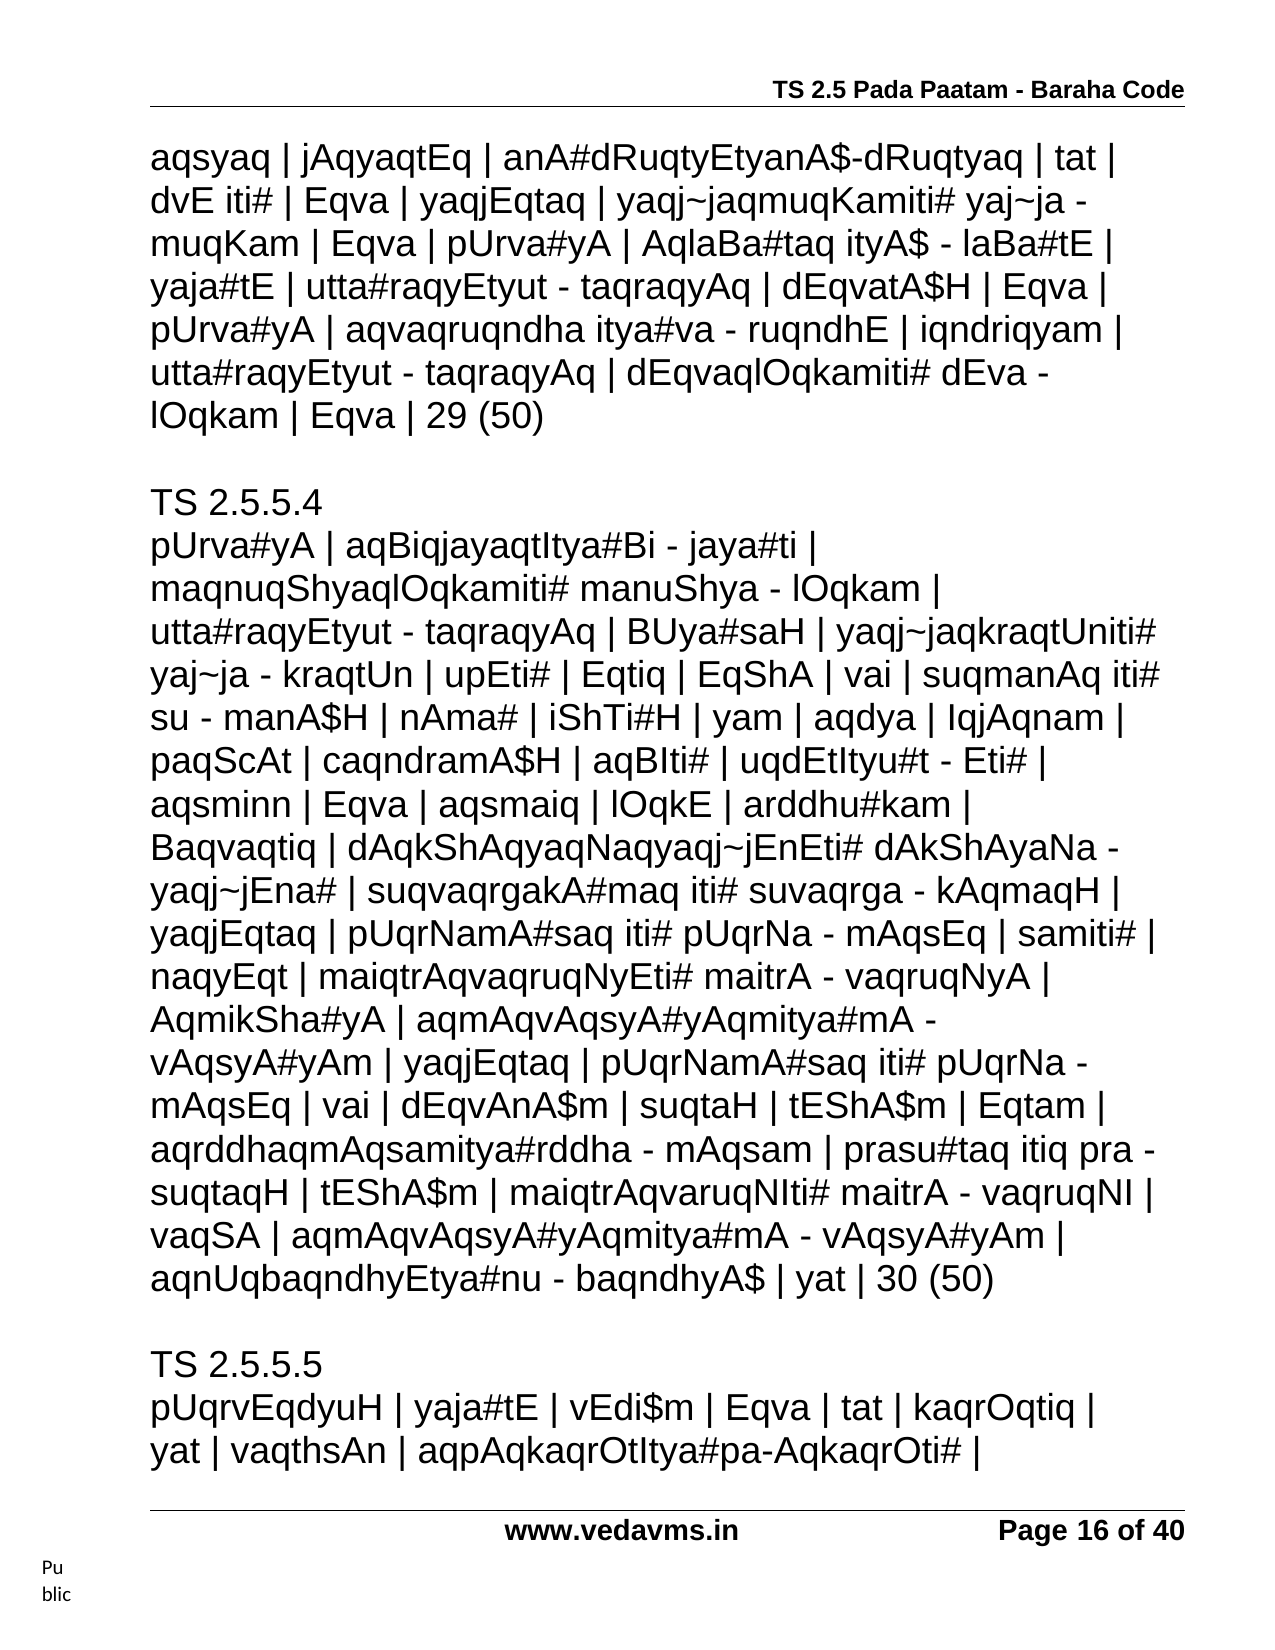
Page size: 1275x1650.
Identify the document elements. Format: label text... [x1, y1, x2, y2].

text TS 2.5.5.4 [150, 480, 1185, 523]
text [150, 135, 1185, 437]
text TS 2.5.5.5 [150, 1342, 1185, 1386]
text pUrva#yA | aqBiqjayaqtItya#Bi - jaya#ti | maqnuqShyaqlOqkamiti# manuShya - lOqkam | utta#raqyEtyut - taqraqyAq | BUya#saH | yaqj~jaqkraqtUniti# yaj~ja - kraqtUn | upEti# | Eqtiq | EqShA | vai | suqmanAq iti# su - manA$H | nAma# | iShTi#H | yam | aqdya | IqjAqnam | paqScAt | caqndramA$H | aqBIti# | uqdEtItyu#t - Eti# | aqsminn | Eqva | aqsmaiq | lOqkE | arddhu#kam | Baqvaqtiq | dAqkShAqyaqNaqyaqj~jEnEti# dAkShAyaNa - yaqj~jEna# | suqvaqrgakA#maq iti# suvaqrga - kAqmaqH | yaqjEqtaq | pUqrNamA#saq iti# pUqrNa - mAqsEq | samiti# | naqyEqt | maiqtrAqvaqruqNyEti# maitrA - vaqruqNyA | AqmikSha#yA | aqmAqvAqsyA#yAqmitya#mA - vAqsyA#yAm | yaqjEqtaq | pUqrNamA#saq iti# pUqrNa - mAqsEq | vai | dEqvAnA$m | suqtaH | tEShA$m | Eqtam | aqrddhaqmAqsamitya#rddha - mAqsam | prasu#taq itiq pra - suqtaqH | tEShA$m | maiqtrAqvaruqNIti# maitrA - vaqruqNI | vaqSA | aqmAqvAqsyA#yAqmitya#mA - vAqsyA#yAm | aqnUqbaqndhyEtya#nu - baqndhyA$ | yat | 30 (50) [150, 523, 1185, 1299]
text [150, 1386, 1185, 1472]
